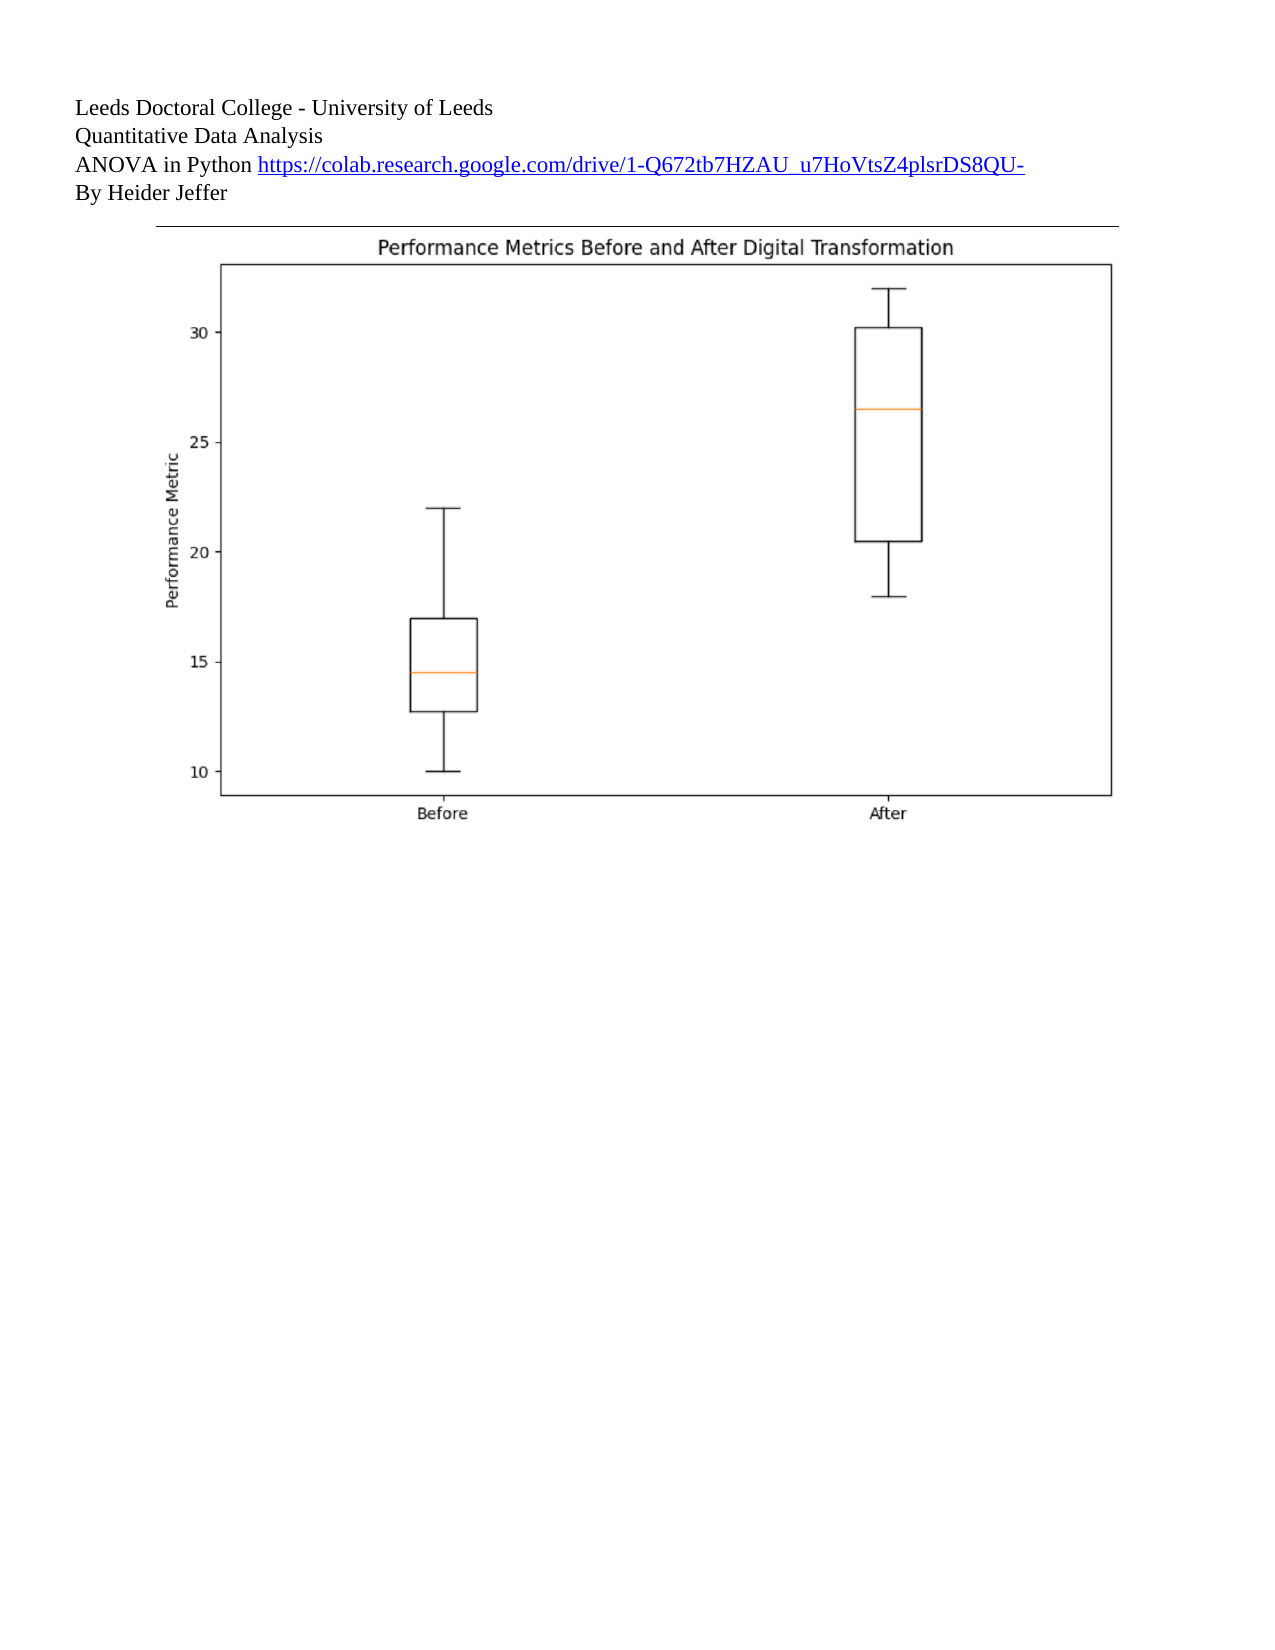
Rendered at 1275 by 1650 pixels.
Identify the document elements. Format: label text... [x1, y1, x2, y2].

text Leeds Doctoral College - University of Leeds Quantitative Data Analysis ANOVA in Python https://colab.research.google.com/drive/1-Q672tb7HZAU_u7HoVtsZ4plsrDS8QU- By Heider Jeffer [75, 94, 1200, 205]
picture [156, 226, 1119, 833]
